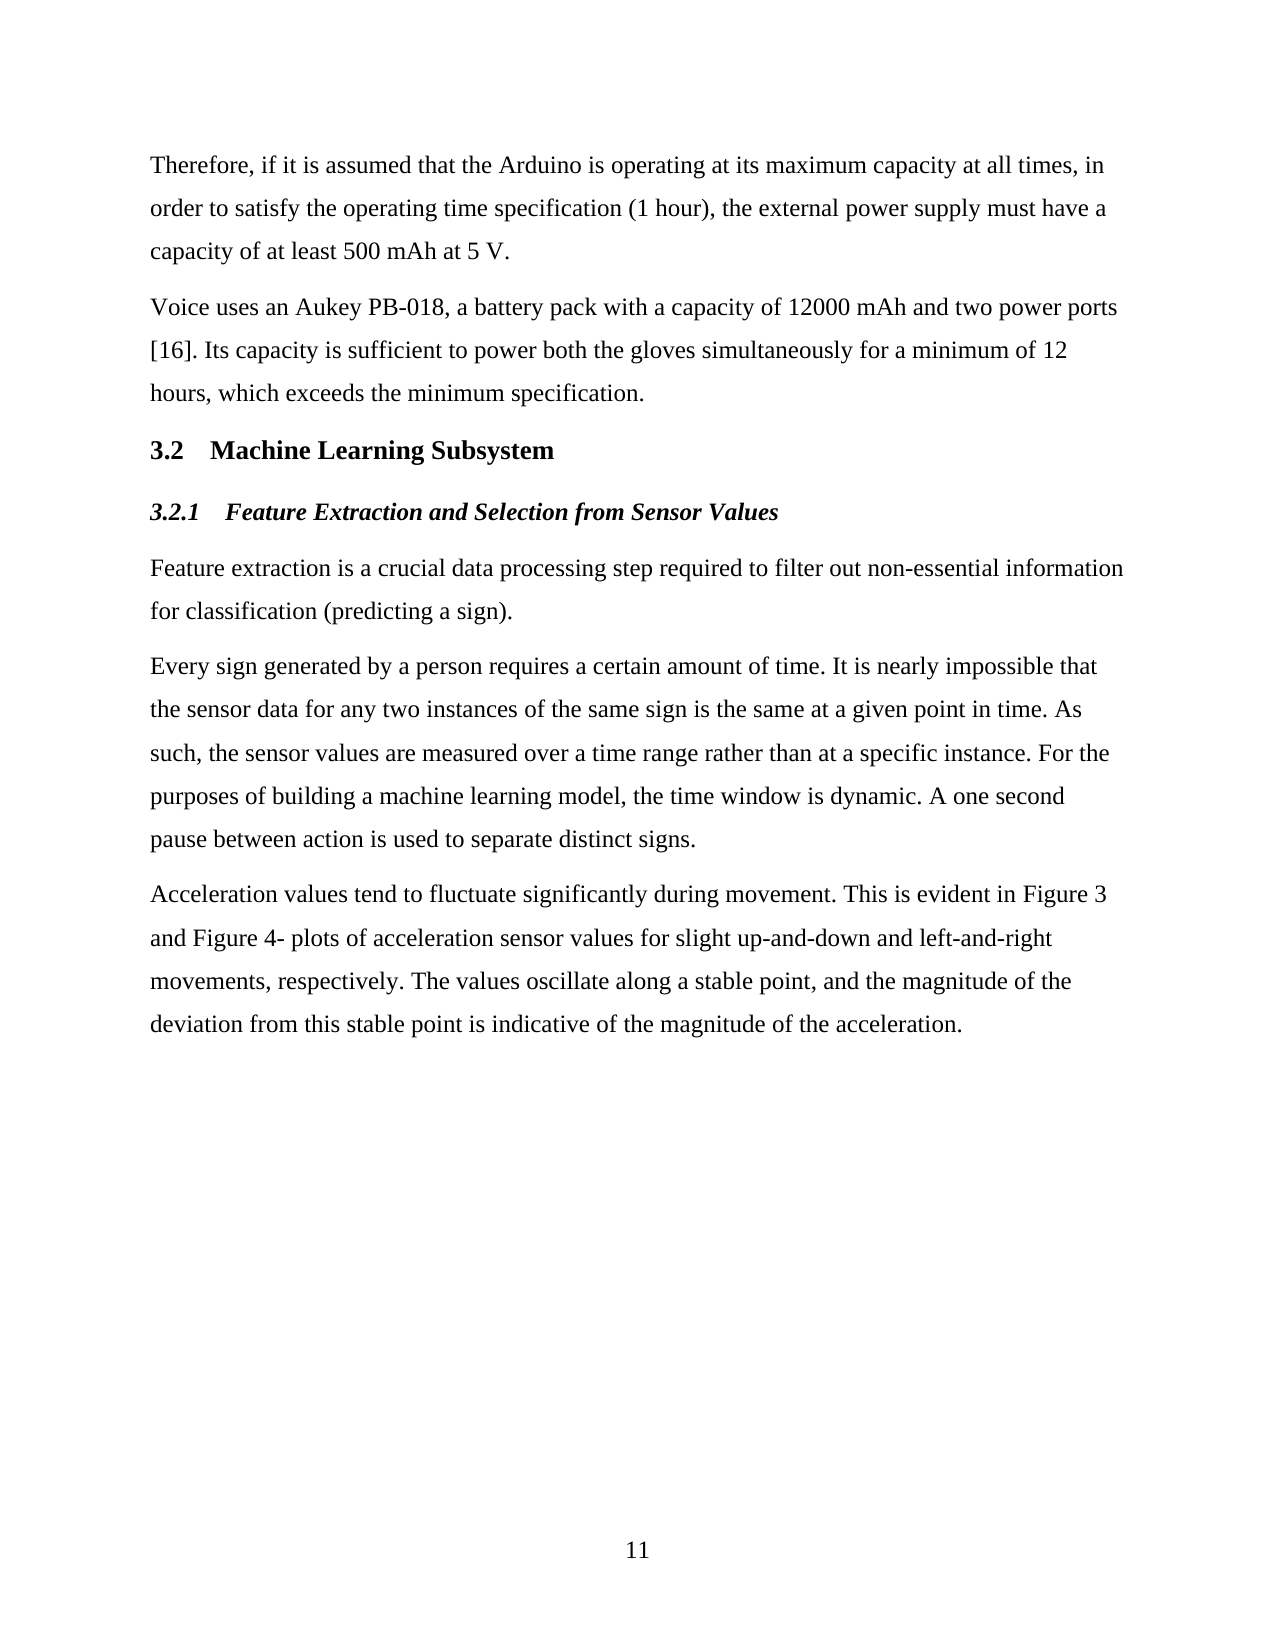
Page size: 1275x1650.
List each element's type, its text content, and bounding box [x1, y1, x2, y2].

subtitle Machine Learning Subsystem [150, 434, 1125, 465]
text Therefore, if it is assumed that the Arduino is operating at its maximum capacity at all times, in order to satisfy the operating time specification (1 hour), the external power supply must have a capacity of at least 500 mAh at 5 V. [150, 150, 1125, 265]
text Every sign generated by a person requires a certain amount of time. It is nearly impossible that the sensor data for any two instances of the same sign is the same at a given point in time. As such, the sensor values are measured over a time range rather than at a specific instance. For the purposes of building a machine learning model, the time window is dynamic. A one second pause between action is used to separate distinct signs. [150, 651, 1125, 853]
text Voice uses an Aukey PB-018, a battery pack with a capacity of 12000 mAh and two power ports [16]. Its capacity is sufficient to power both the gloves simultaneously for a minimum of 12 hours, which exceeds the minimum specification. [150, 292, 1125, 407]
text Acceleration values tend to fluctuate significantly during movement. This is evident in Figure 3 and Figure 4- plots of acceleration sensor values for slight up-and-down and left-and-right movements, respectively. The values oscillate along a stable point, and the magnitude of the deviation from this stable point is indicative of the magnitude of the acceleration. [150, 879, 1125, 1038]
subtitle Feature Extraction and Selection from Sensor Values [150, 497, 1125, 526]
text Feature extraction is a crucial data processing step required to filter out non-essential information for classification (predicting a sign). [150, 553, 1125, 624]
